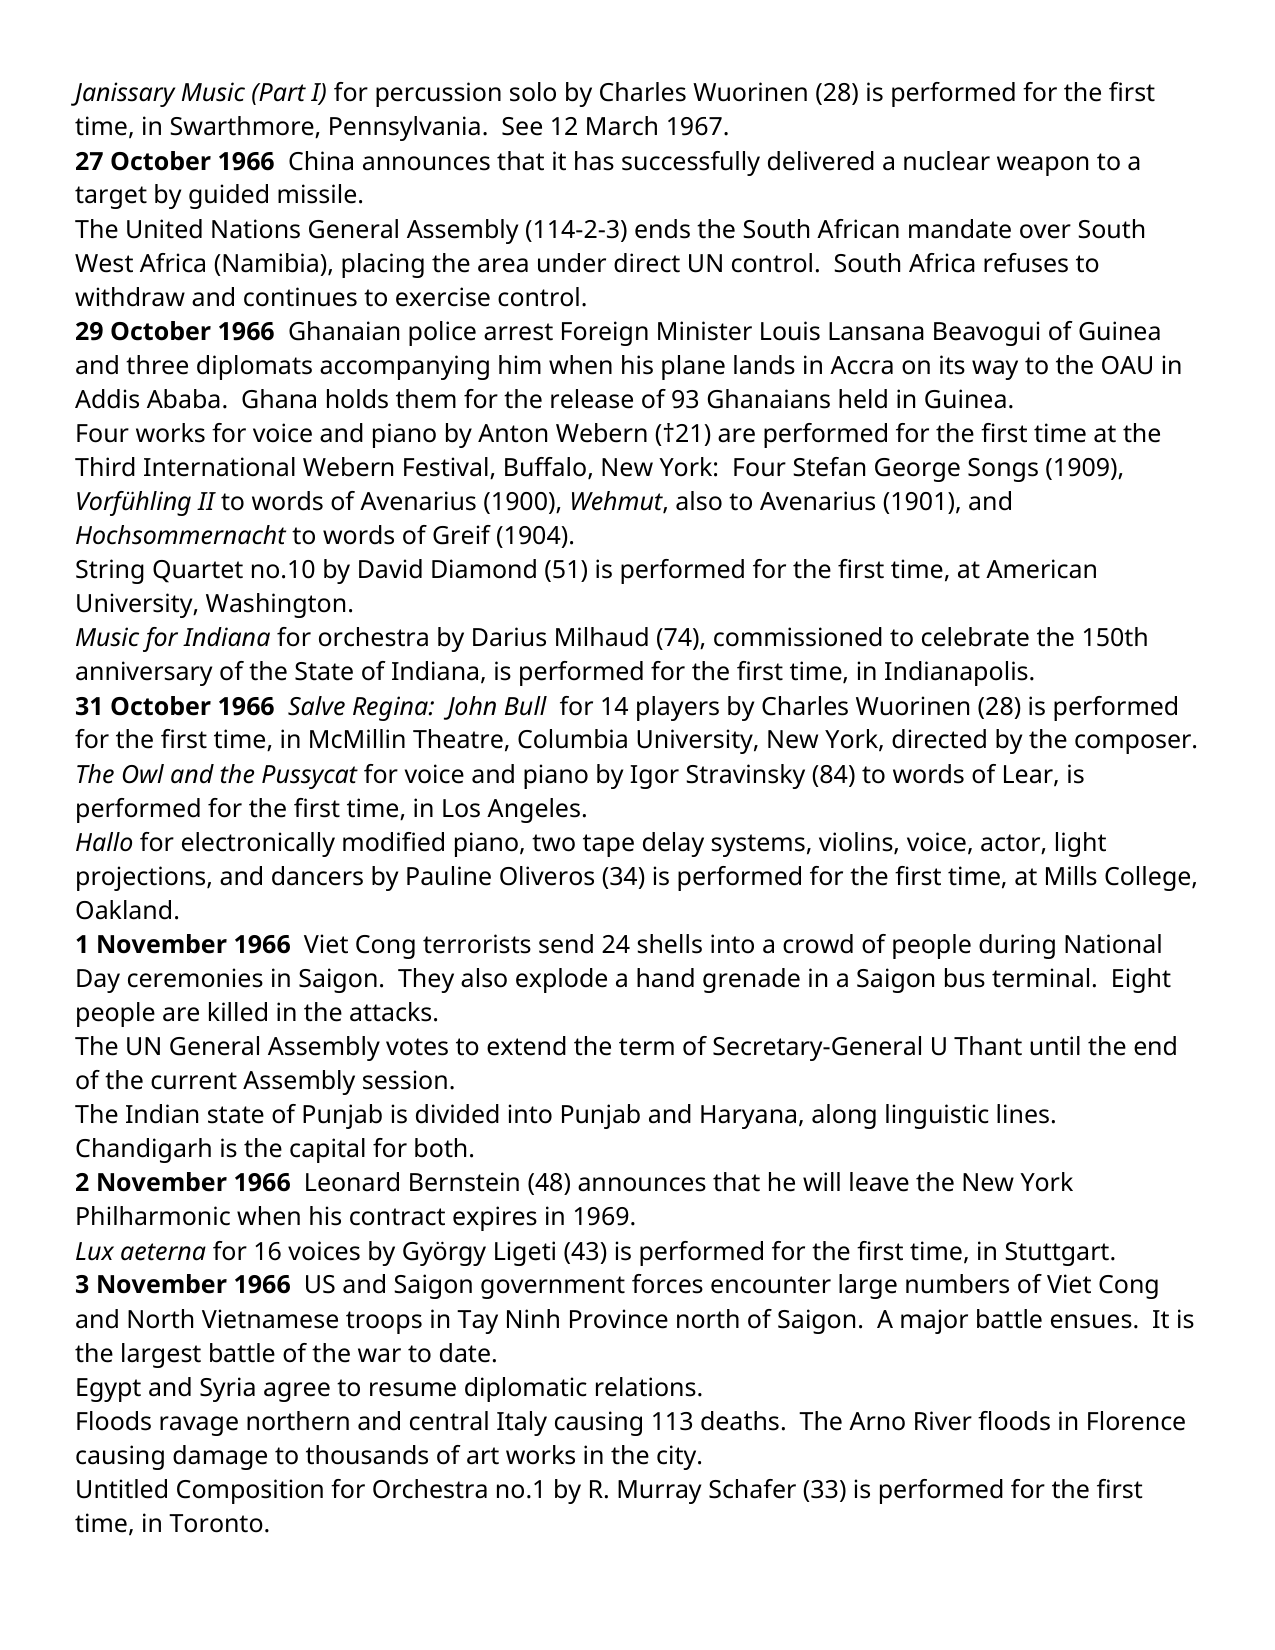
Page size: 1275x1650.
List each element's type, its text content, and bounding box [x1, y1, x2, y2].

text The Owl and the Pussycat for voice and piano by Igor Stravinsky (84) to words of Lear, is performed for the first time, in Los Angeles. [75, 756, 1200, 824]
text 3 November 1966 US and Saigon government forces encounter large numbers of Viet Cong and North Vietnamese troops in Tay Ninh Province north of Saigon. A major battle ensues. It is the largest battle of the war to date. [75, 1267, 1200, 1369]
text 2 November 1966 Leonard Bernstein (48) announces that he will leave the New York Philharmonic when his contract expires in 1969. [75, 1165, 1200, 1233]
text Untitled Composition for Orchestra no.1 by R. Murray Schafer (33) is performed for the first time, in Toronto. [75, 1472, 1200, 1540]
text 27 October 1966 China announces that it has successfully delivered a nuclear weapon to a target by guided missile. [75, 143, 1200, 211]
text 1 November 1966 Viet Cong terrorists send 24 shells into a crowd of people during National Day ceremonies in Saigon. They also explode a hand grenade in a Saigon bus terminal. Eight people are killed in the attacks. [75, 927, 1200, 1029]
text String Quartet no.10 by David Diamond (51) is performed for the first time, at American University, Washington. [75, 552, 1200, 620]
text The Indian state of Punjab is divided into Punjab and Haryana, along linguistic lines. Chandigarh is the capital for both. [75, 1097, 1200, 1165]
text Egypt and Syria agree to resume diplomatic relations. [75, 1369, 1200, 1403]
text Lux aeterna for 16 voices by György Ligeti (43) is performed for the first time, in Stuttgart. [75, 1233, 1200, 1267]
text 31 October 1966 Salve Regina: John Bull for 14 players by Charles Wuorinen (28) is performed for the first time, in McMillin Theatre, Columbia University, New York, directed by the composer. [75, 688, 1200, 756]
text Floods ravage northern and central Italy causing 113 deaths. The Arno River floods in Florence causing damage to thousands of art works in the city. [75, 1403, 1200, 1472]
text Janissary Music (Part I) for percussion solo by Charles Wuorinen (28) is performed for the first time, in Swarthmore, Pennsylvania. See 12 March 1967. [75, 75, 1200, 143]
text Music for Indiana for orchestra by Darius Milhaud (74), commissioned to celebrate the 150th anniversary of the State of Indiana, is performed for the first time, in Indianapolis. [75, 620, 1200, 688]
text Hallo for electronically modified piano, two tape delay systems, violins, voice, actor, light projections, and dancers by Pauline Oliveros (34) is performed for the first time, at Mills College, Oakland. [75, 824, 1200, 927]
text The UN General Assembly votes to extend the term of Secretary-General U Thant until the end of the current Assembly session. [75, 1029, 1200, 1097]
